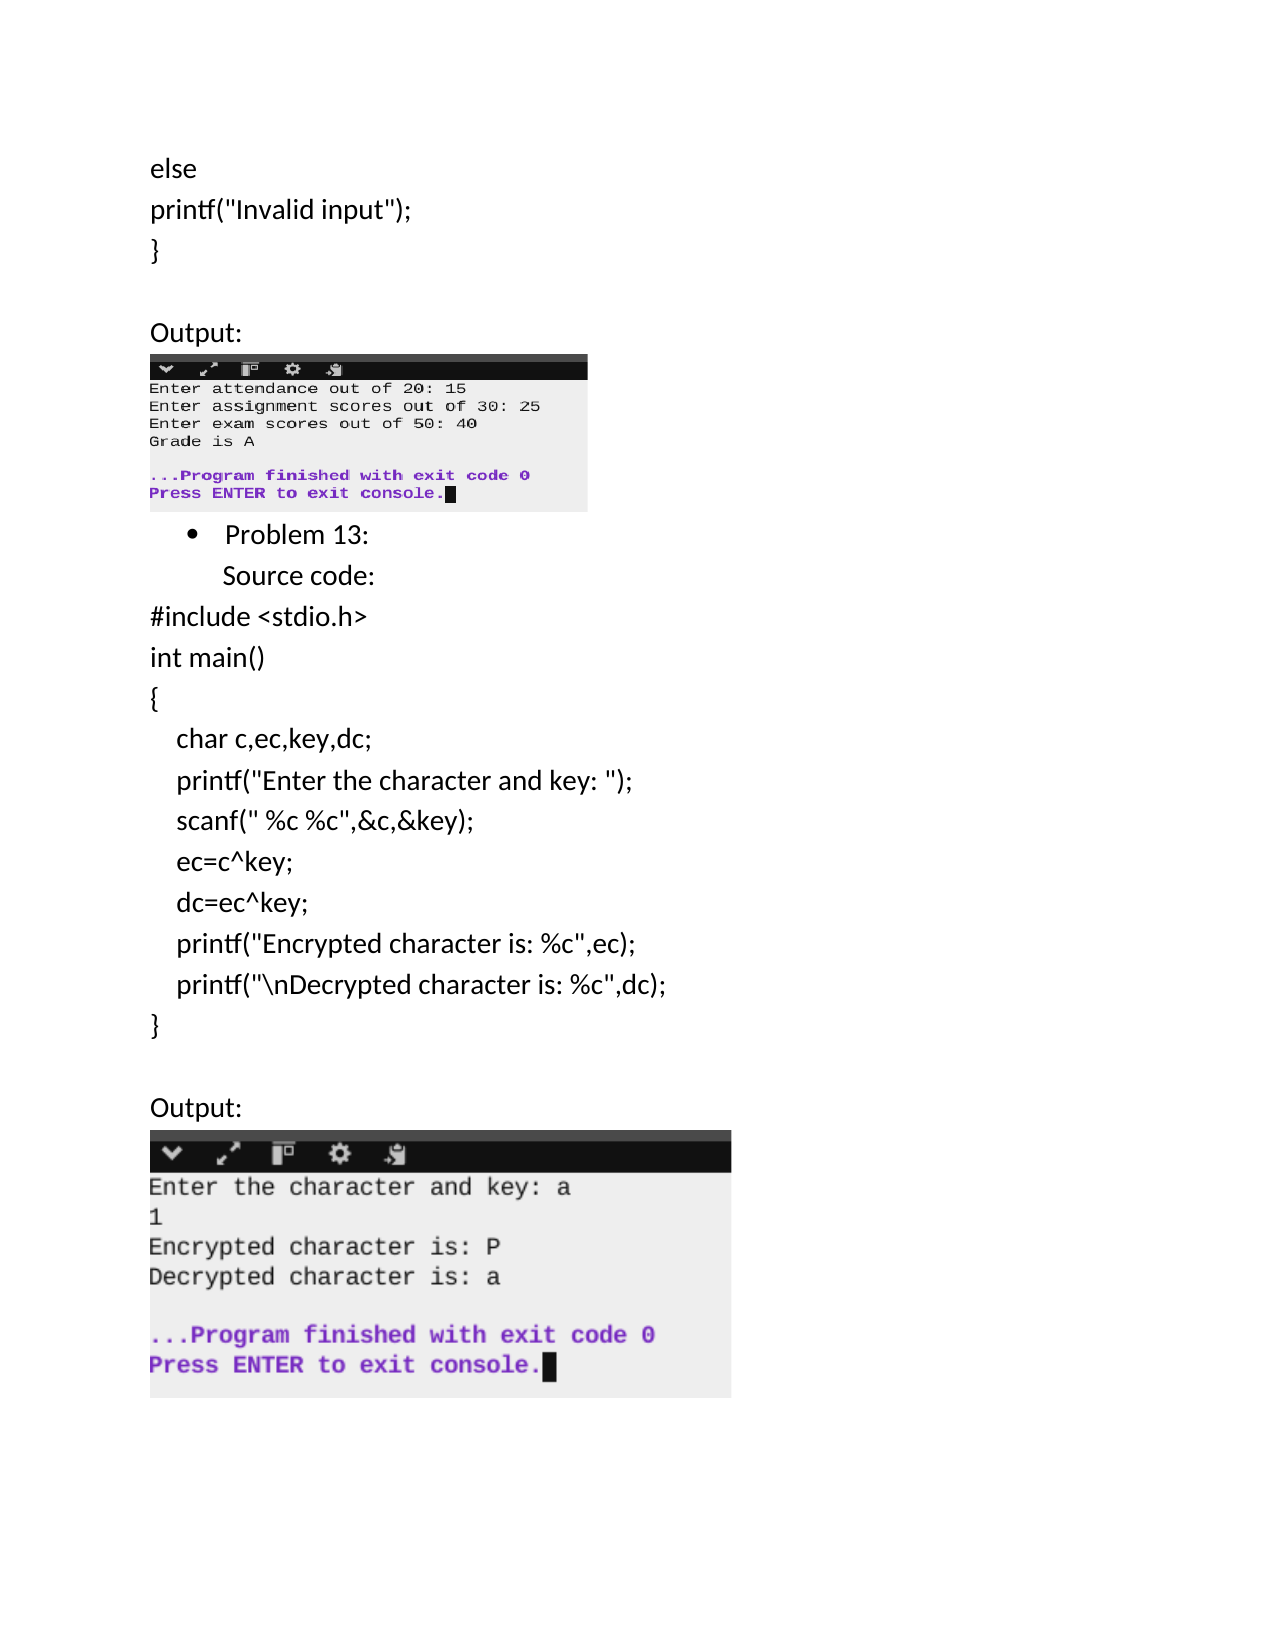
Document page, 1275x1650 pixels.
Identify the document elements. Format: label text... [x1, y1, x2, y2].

text Source code: [150, 557, 1125, 592]
text { [150, 680, 1125, 715]
text printf("Invalid input"); [150, 191, 1125, 227]
text ec=c^key; [150, 843, 1125, 879]
text printf("Encrypted character is: %c",ec); [150, 925, 1125, 961]
text #include <stdio.h> [150, 598, 1125, 633]
text printf("Enter the character and key: "); [150, 762, 1125, 797]
text scanf(" %c %c",&c,&key); [150, 802, 1125, 838]
list Problem 13: [187, 516, 1125, 552]
text Output: [150, 314, 1125, 349]
text } [150, 1007, 1125, 1043]
text Output: [150, 1089, 1125, 1125]
text } [150, 232, 1125, 267]
text int main() [150, 639, 1125, 674]
text char c,ec,key,dc; [150, 721, 1125, 756]
picture [150, 1130, 732, 1398]
picture [150, 354, 588, 512]
text dc=ec^key; [150, 884, 1125, 920]
text else [150, 150, 1125, 186]
text printf("\nDecrypted character is: %c",dc); [150, 966, 1125, 1002]
